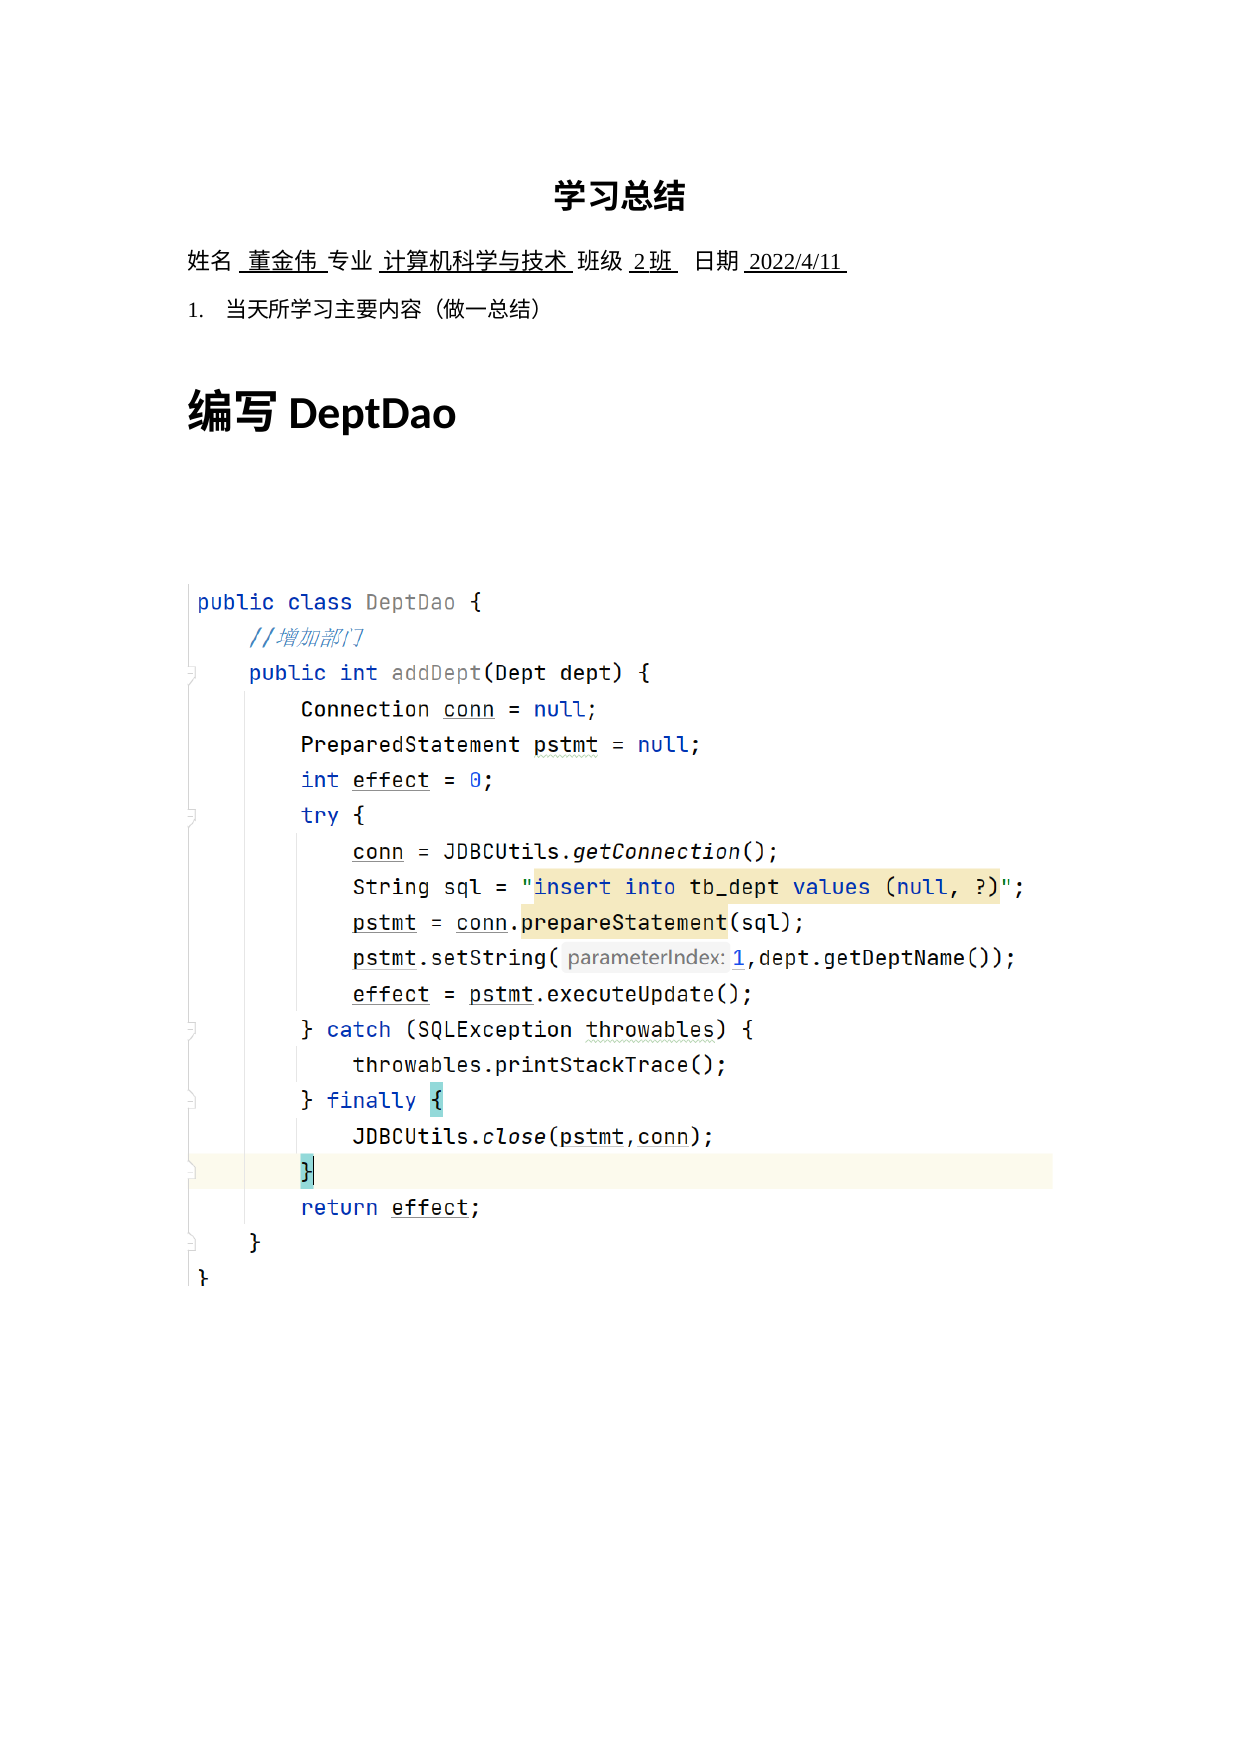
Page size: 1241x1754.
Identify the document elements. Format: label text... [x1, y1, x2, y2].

subtitle 编写DeptDao [187, 360, 1053, 457]
text 学习总结 [187, 162, 1053, 227]
picture [187, 584, 1053, 1286]
list 当天所学习主要内容（做一总结） [187, 292, 1053, 324]
text 姓名 董金伟 专业 计算机科学与技术 班级 2班 日期 2022/4/11 [187, 227, 1053, 292]
